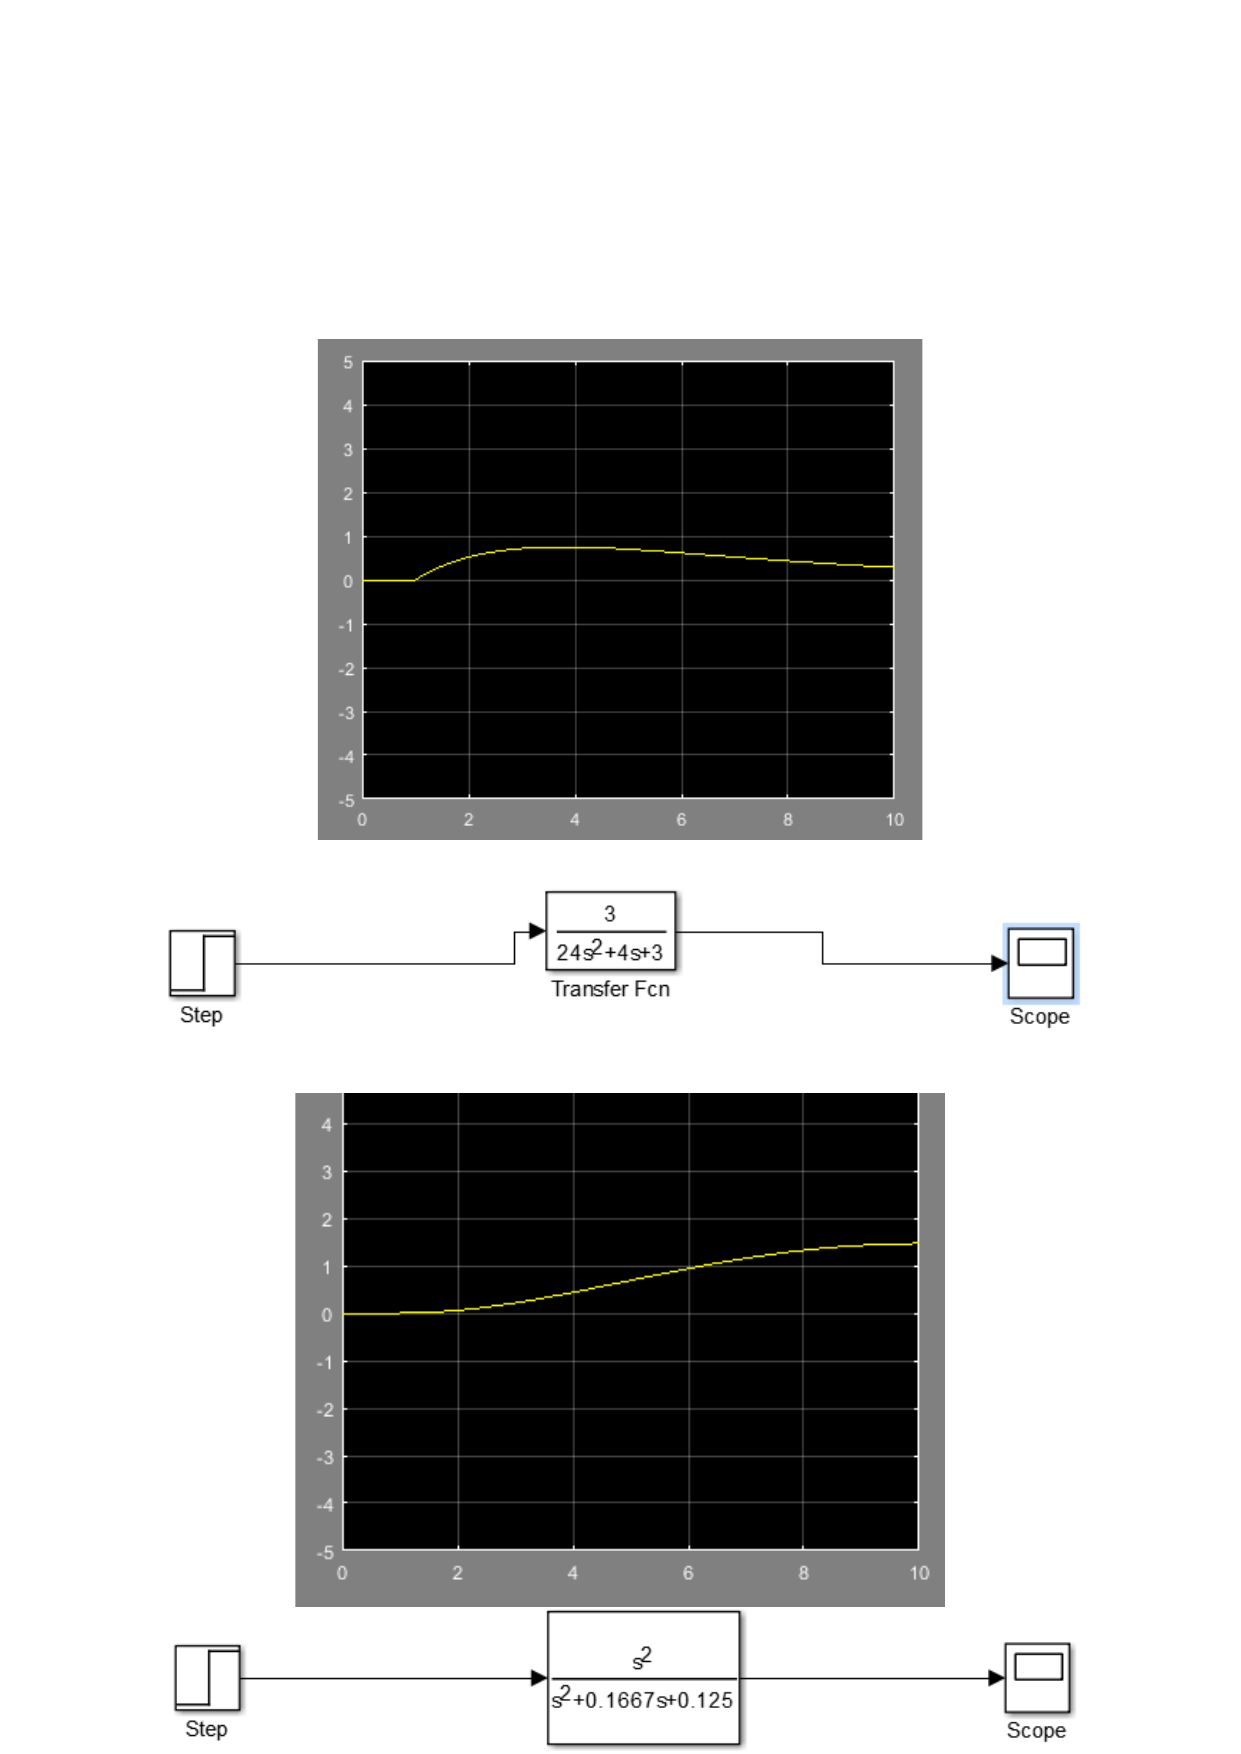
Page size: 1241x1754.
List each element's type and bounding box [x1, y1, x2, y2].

picture [150, 854, 1125, 1754]
picture [317, 339, 923, 840]
